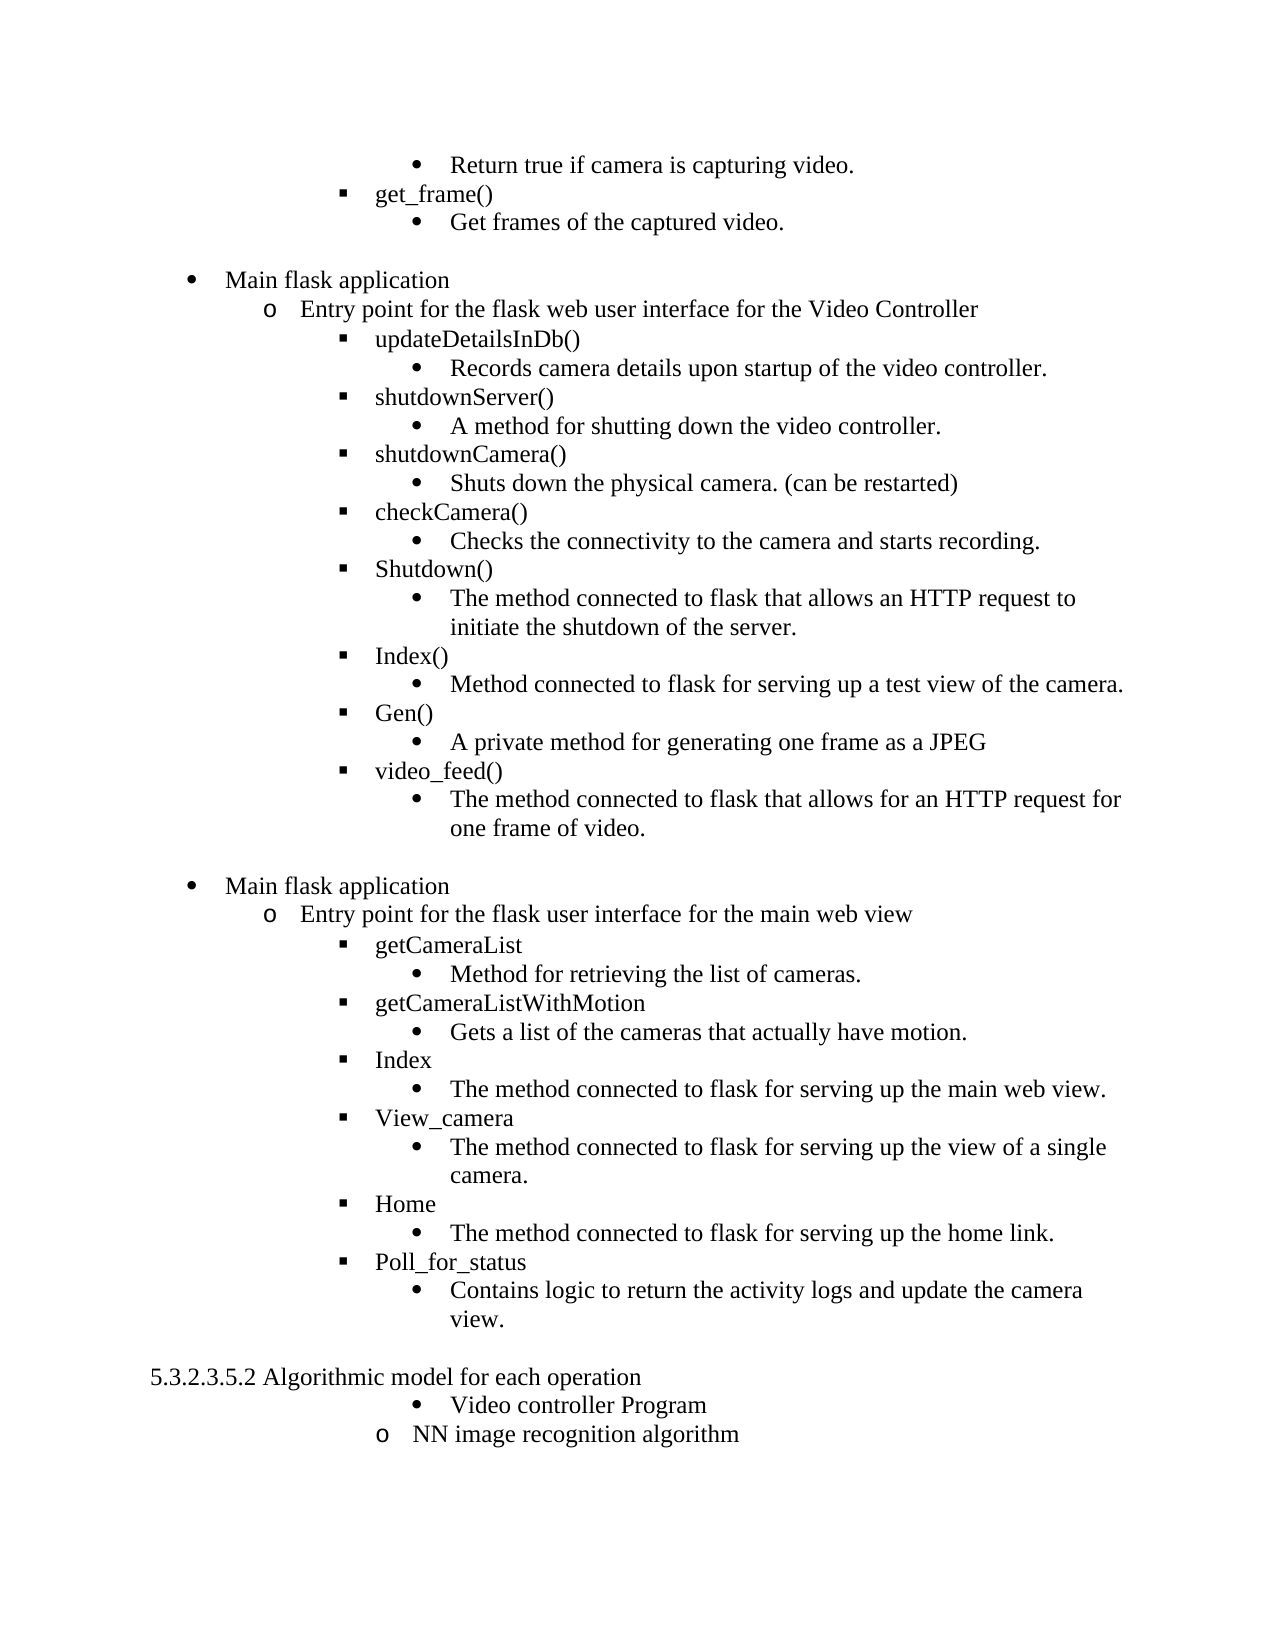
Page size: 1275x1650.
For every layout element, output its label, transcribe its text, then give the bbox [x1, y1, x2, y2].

list getCameraList [337, 930, 1125, 959]
list Return true if camera is capturing video. [412, 150, 1125, 179]
list Index [337, 1045, 1125, 1074]
list Method connected to flask for serving up a test view of the camera. [412, 669, 1125, 698]
list The method connected to flask for serving up the main web view. [412, 1074, 1125, 1103]
list Method for retrieving the list of cameras. [412, 959, 1125, 988]
list Poll_for_status [337, 1247, 1125, 1275]
list Entry point for the flask web user interface for the Video Controller [262, 294, 1125, 324]
list Index() [337, 641, 1125, 669]
list Get frames of the captured video. [412, 207, 1125, 236]
list Checks the connectivity to the camera and starts recording. [412, 526, 1125, 554]
list Gets a list of the cameras that actually have motion. [412, 1017, 1125, 1045]
list A private method for generating one frame as a JPEG [412, 727, 1125, 756]
list Gen() [337, 698, 1125, 727]
list checkCamera() [337, 497, 1125, 526]
list Shuts down the physical camera. (can be restarted) [412, 468, 1125, 497]
list Main flask application [187, 265, 1125, 294]
list Main flask application [187, 871, 1125, 899]
list Entry point for the flask user interface for the main web view [262, 899, 1125, 930]
list Contains logic to return the activity logs and update the camera view. [412, 1275, 1125, 1333]
list shutdownCamera() [337, 439, 1125, 468]
list get_frame() [337, 179, 1125, 207]
list Records camera details upon startup of the video controller. [412, 353, 1125, 382]
list shutdownServer() [337, 382, 1125, 411]
list Home [337, 1189, 1125, 1218]
list NN image recognition algorithm [375, 1419, 1125, 1450]
list The method connected to flask for serving up the home link. [412, 1218, 1125, 1247]
list The method connected to flask that allows for an HTTP request for one frame of video. [412, 784, 1125, 842]
list The method connected to flask for serving up the view of a single camera. [412, 1132, 1125, 1189]
list getCameraListWithMotion [337, 988, 1125, 1017]
list The method connected to flask that allows an HTTP request to initiate the shutdown of the server. [412, 583, 1125, 641]
list Video controller Program [412, 1390, 1125, 1419]
list View_camera [337, 1103, 1125, 1132]
list A method for shutting down the video controller. [412, 411, 1125, 439]
list Shutdown() [337, 554, 1125, 583]
list updateDetailsInDb() [337, 324, 1125, 353]
text 5.3.2.3.5.2 Algorithmic model for each operation [150, 1362, 1125, 1390]
list video_feed() [337, 756, 1125, 784]
